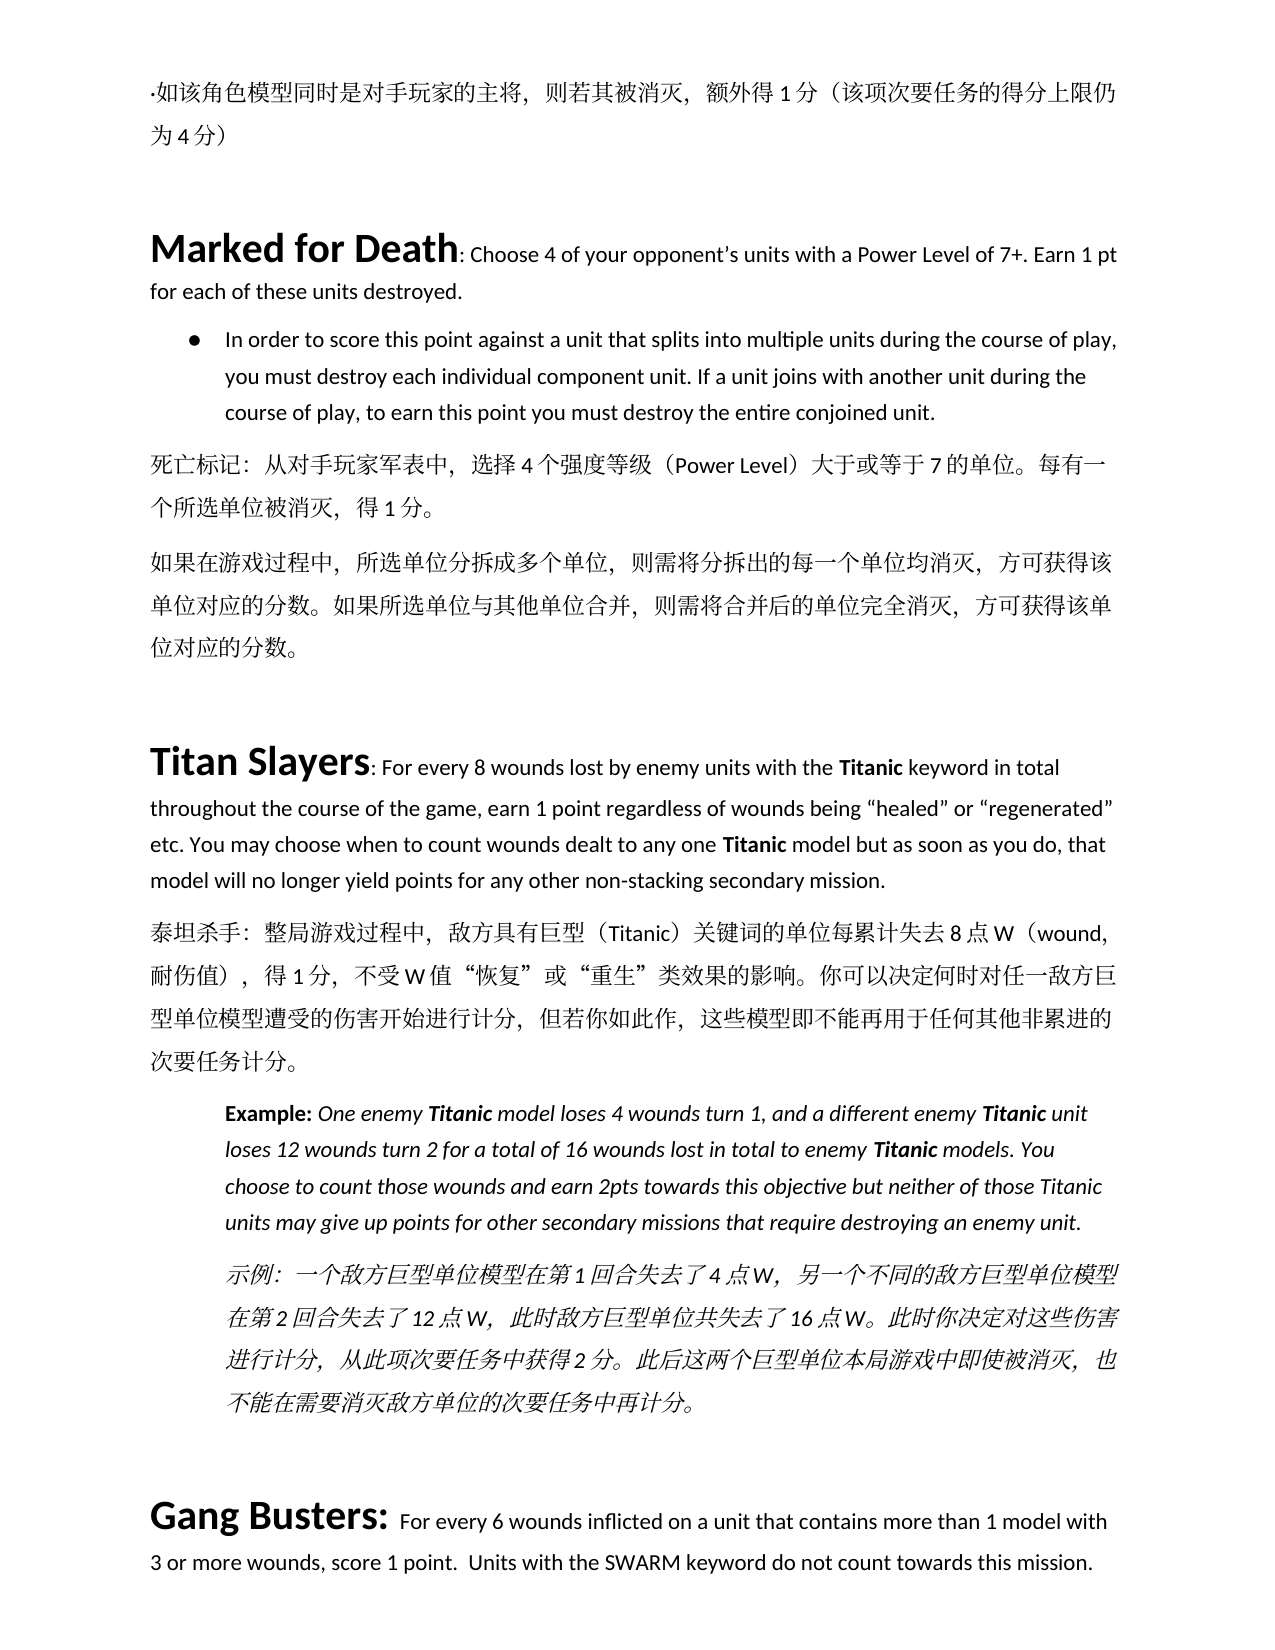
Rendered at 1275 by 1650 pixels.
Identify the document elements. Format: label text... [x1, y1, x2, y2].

text Titan Slayers: For every 8 wounds lost by enemy units with the Titanic keyword in total throughout the course of the game, earn 1 point regardless of wounds being “healed” or “regenerated” etc. You may choose when to count wounds dealt to any one Titanic model but as soon as you do, that model will no longer yield points for any other non-stacking secondary mission. [150, 734, 1125, 894]
text 泰坦杀手：整局游戏过程中，敌方具有巨型（Titanic）关键词的单位每累计失去8点W（wound，耐伤值），得1分，不受W值“恢复”或“重生”类效果的影响。你可以决定何时对任一敌方巨型单位模型遭受的伤害开始进行计分，但若你如此作，这些模型即不能再用于任何其他非累进的次要任务计分。 [150, 915, 1125, 1077]
text ·如该角色模型同时是对手玩家的主将，则若其被消灭，额外得1分（该项次要任务的得分上限仍为4分） [150, 75, 1125, 151]
text 如果在游戏过程中，所选单位分拆成多个单位，则需将分拆出的每一个单位均消灭，方可获得该单位对应的分数。如果所选单位与其他单位合并，则需将合并后的单位完全消灭，方可获得该单位对应的分数。 [150, 545, 1125, 663]
text Marked for Death: Choose 4 of your opponent’s units with a Power Level of 7+. Earn 1 pt for each of these units destroyed. [150, 222, 1125, 305]
text 示例：一个敌方巨型单位模型在第1回合失去了4点W，另一个不同的敌方巨型单位模型在第2回合失去了12点W，此时敌方巨型单位共失去了16点W。此时你决定对这些伤害进行计分，从此项次要任务中获得2分。此后这两个巨型单位本局游戏中即使被消灭，也不能在需要消灭敌方单位的次要任务中再计分。 [225, 1257, 1125, 1418]
list In order to score this point against a unit that splits into multiple units during the course of play, you must destroy each individual component unit. If a unit joins with another unit during the course of play, to earn this point you must destroy the entire conjoined unit. [187, 326, 1125, 426]
text Example: One enemy Titanic model loses 4 wounds turn 1, and a different enemy Titanic unit loses 12 wounds turn 2 for a total of 16 wounds lost in total to enemy Titanic models. You choose to count those wounds and earn 2pts towards this objective but neither of those Titanic units may give up points for other secondary missions that require destroying an enemy unit. [225, 1099, 1125, 1236]
text 死亡标记：从对手玩家军表中，选择4个强度等级（Power Level）大于或等于7的单位。每有一个所选单位被消灭，得1分。 [150, 447, 1125, 523]
text Gang Busters: For every 6 wounds inflicted on a unit that contains more than 1 model with 3 or more wounds, score 1 point. Units with the SWARM keyword do not count towards this mission. [150, 1489, 1125, 1576]
